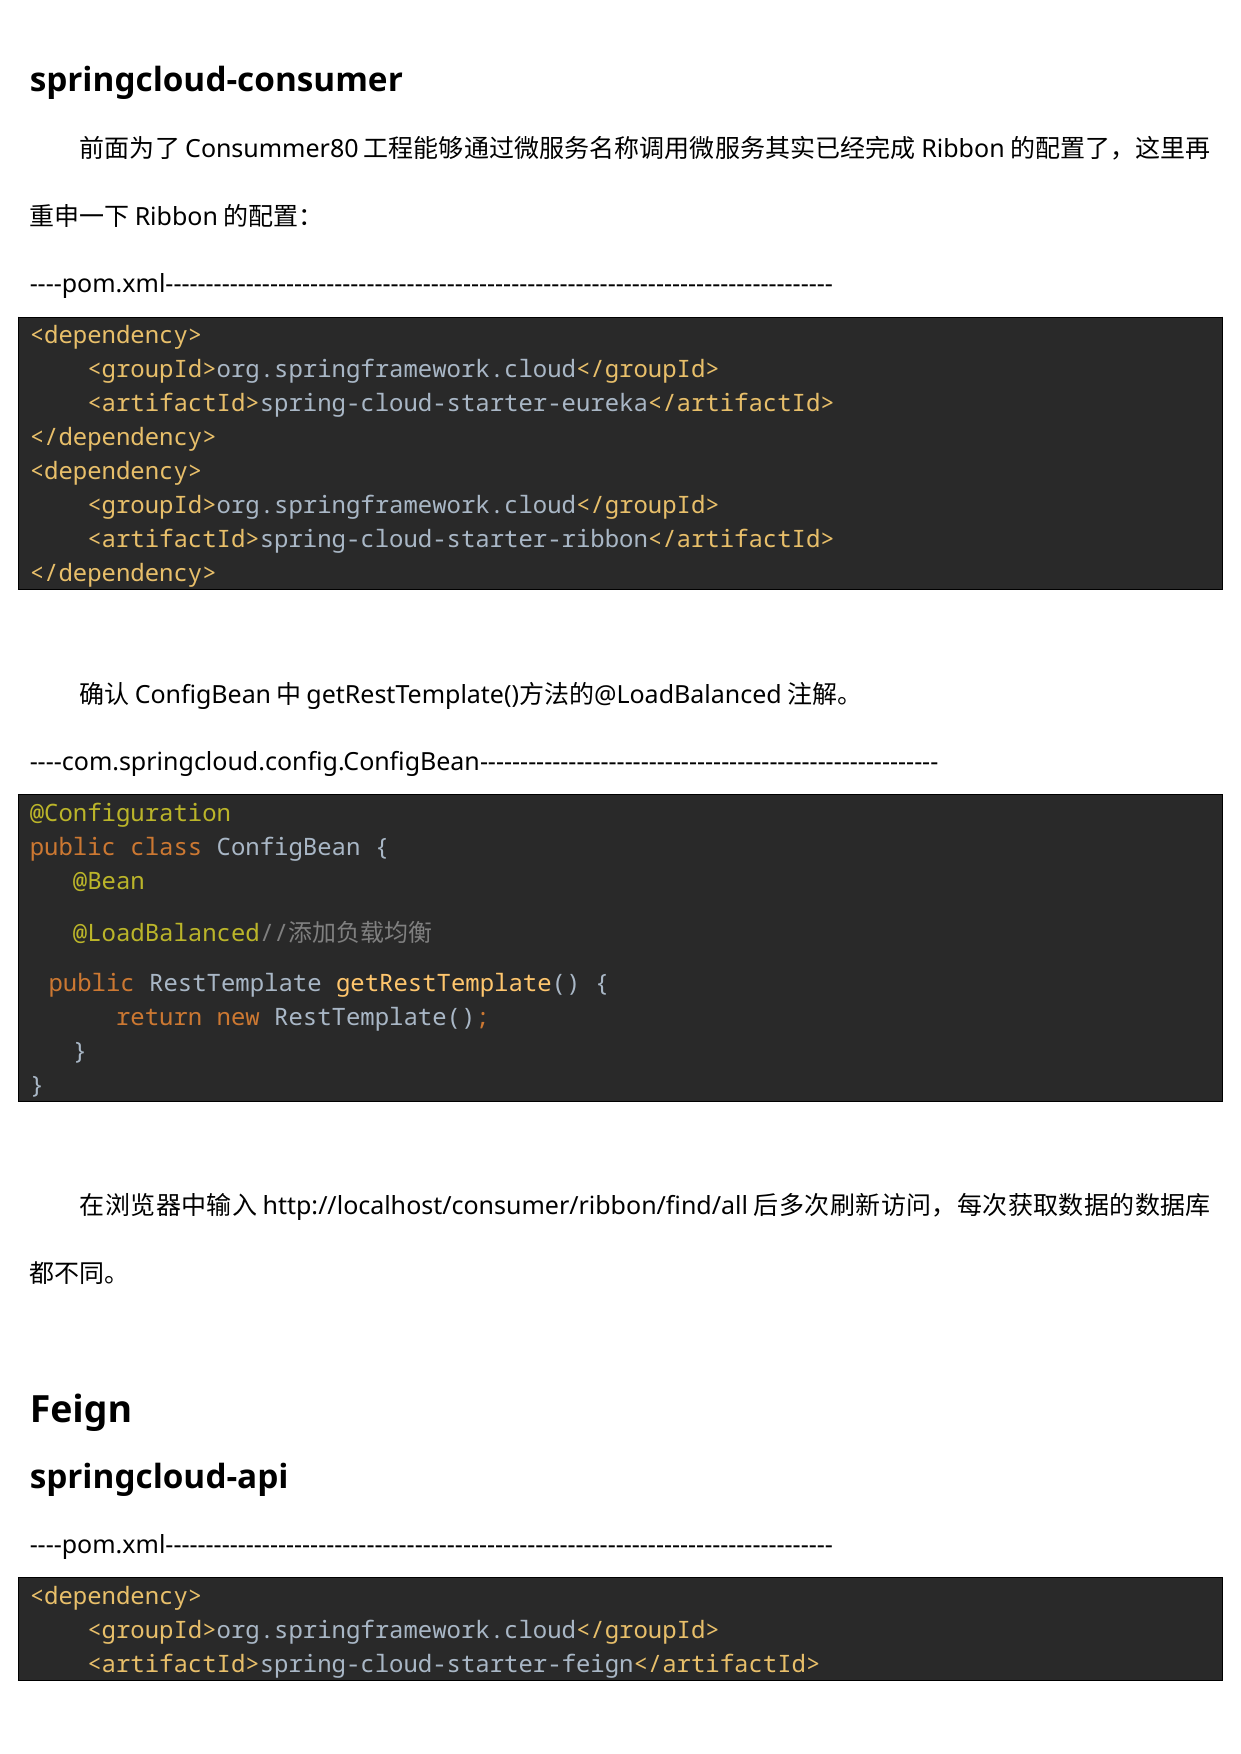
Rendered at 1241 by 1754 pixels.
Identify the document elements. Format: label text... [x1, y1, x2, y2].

text ----pom.xml----------------------------------------------------------------------------------- [29, 1509, 1211, 1577]
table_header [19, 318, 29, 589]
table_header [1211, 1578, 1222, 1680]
text ----com.springcloud.config.ConfigBean--------------------------------------------------------- [29, 726, 1211, 794]
subtitle springcloud-api [29, 1441, 1211, 1509]
text 前面为了Consummer80工程能够通过微服务名称调用微服务其实已经完成Ribbon的配置了，这里再重申一下Ribbon的配置： [29, 113, 1211, 249]
subtitle springcloud-consumer [29, 45, 1211, 113]
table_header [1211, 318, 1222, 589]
text 在浏览器中输入http://localhost/consumer/ribbon/find/all后多次刷新访问，每次获取数据的数据库都不同。 [29, 1170, 1211, 1306]
text 确认ConfigBean中getRestTemplate()方法的@LoadBalanced注解。 [29, 658, 1211, 726]
subtitle Feign [29, 1373, 1211, 1441]
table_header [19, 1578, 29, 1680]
text ----pom.xml----------------------------------------------------------------------------------- [29, 249, 1211, 317]
